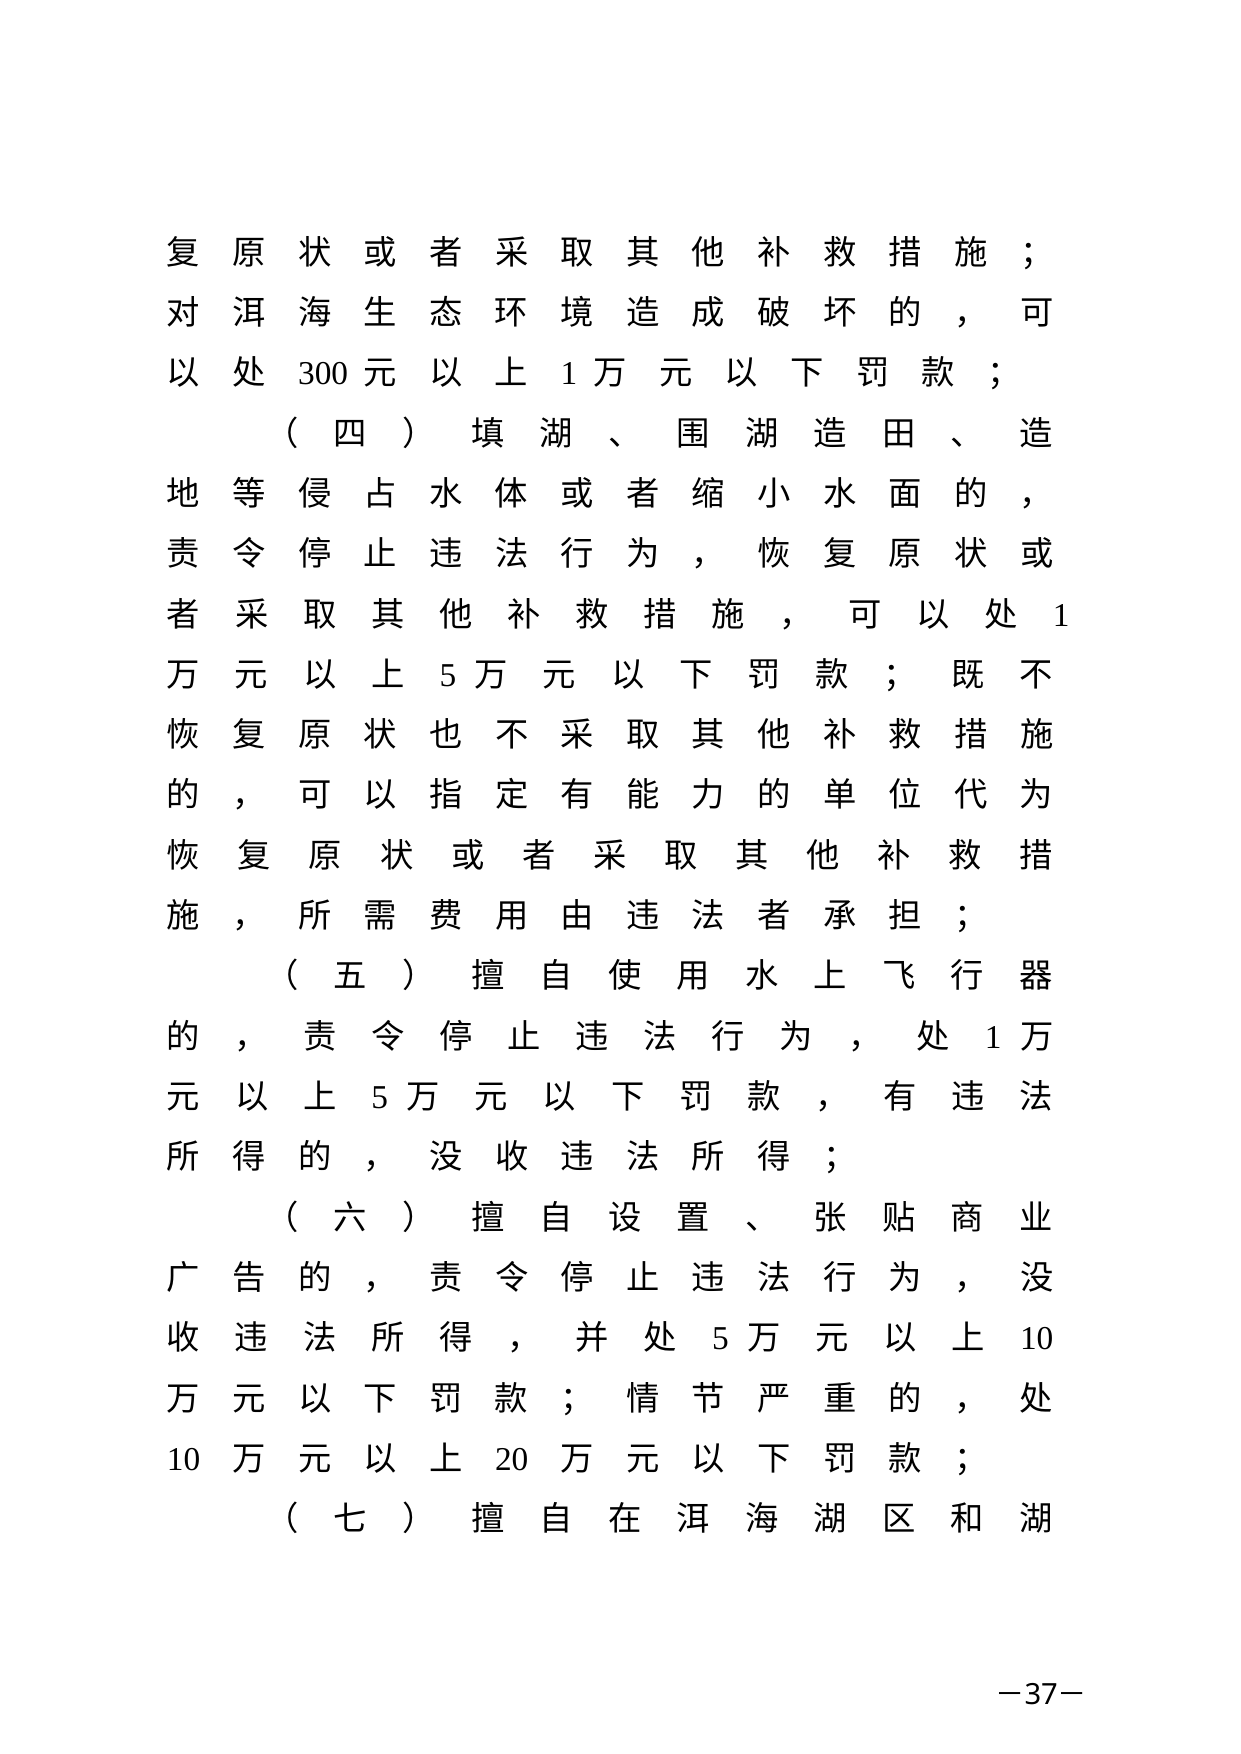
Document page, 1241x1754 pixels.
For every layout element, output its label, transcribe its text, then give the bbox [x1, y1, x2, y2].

text （六）擅自设置、张贴商业广告的，责令停止违法行为，没收违法所得，并处5万元以上10万元以下罚款；情节严重的，处10万元以上20万元以下罚款； [167, 1184, 1085, 1486]
text （四）填湖、围湖造田、造地等侵占水体或者缩小水面的，责令停止违法行为，恢复原状或者采取其他补救措施，可以处1万元以上5万元以下罚款；既不恢复原状也不采取其他补救措施的，可以指定有能力的单位代为恢复原状或者采取其他补救措施，所需费用由违法者承担； [167, 400, 1085, 943]
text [167, 1486, 1085, 1546]
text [167, 219, 1085, 400]
text （五）擅自使用水上飞行器的，责令停止违法行为，处1万元以上5万元以下罚款，有违法所得的，没收违法所得； [167, 943, 1085, 1184]
